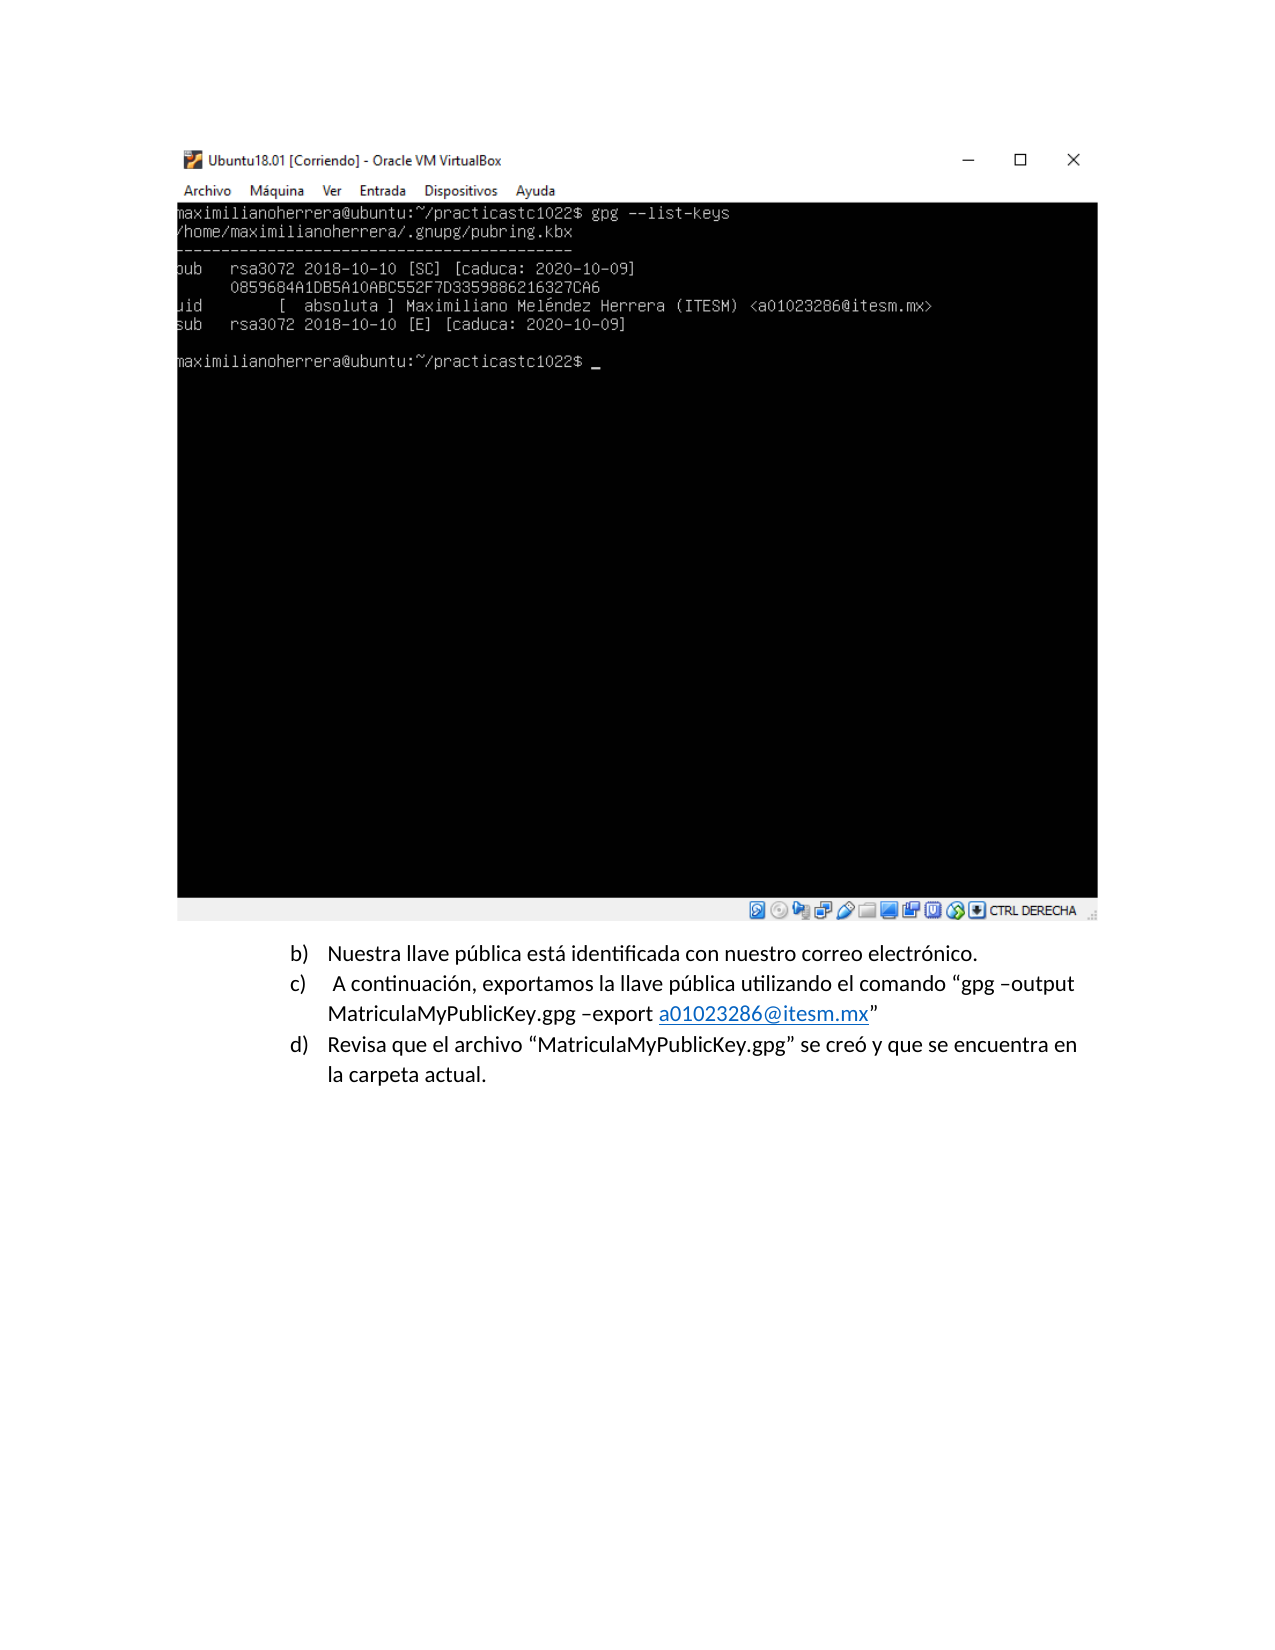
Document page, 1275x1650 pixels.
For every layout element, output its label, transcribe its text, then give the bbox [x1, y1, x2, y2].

list Nuestra llave pública está identificada con nuestro correo electrónico. [290, 939, 1098, 967]
list A continuación, exportamos la llave pública utilizando el comando “gpg –output MatriculaMyPublicKey.gpg –export a01023286@itesm.mx” [290, 969, 1098, 1027]
picture [177, 147, 1098, 921]
list Revisa que el archivo “MatriculaMyPublicKey.gpg” se creó y que se encuentra en la carpeta actual. [290, 1030, 1098, 1088]
